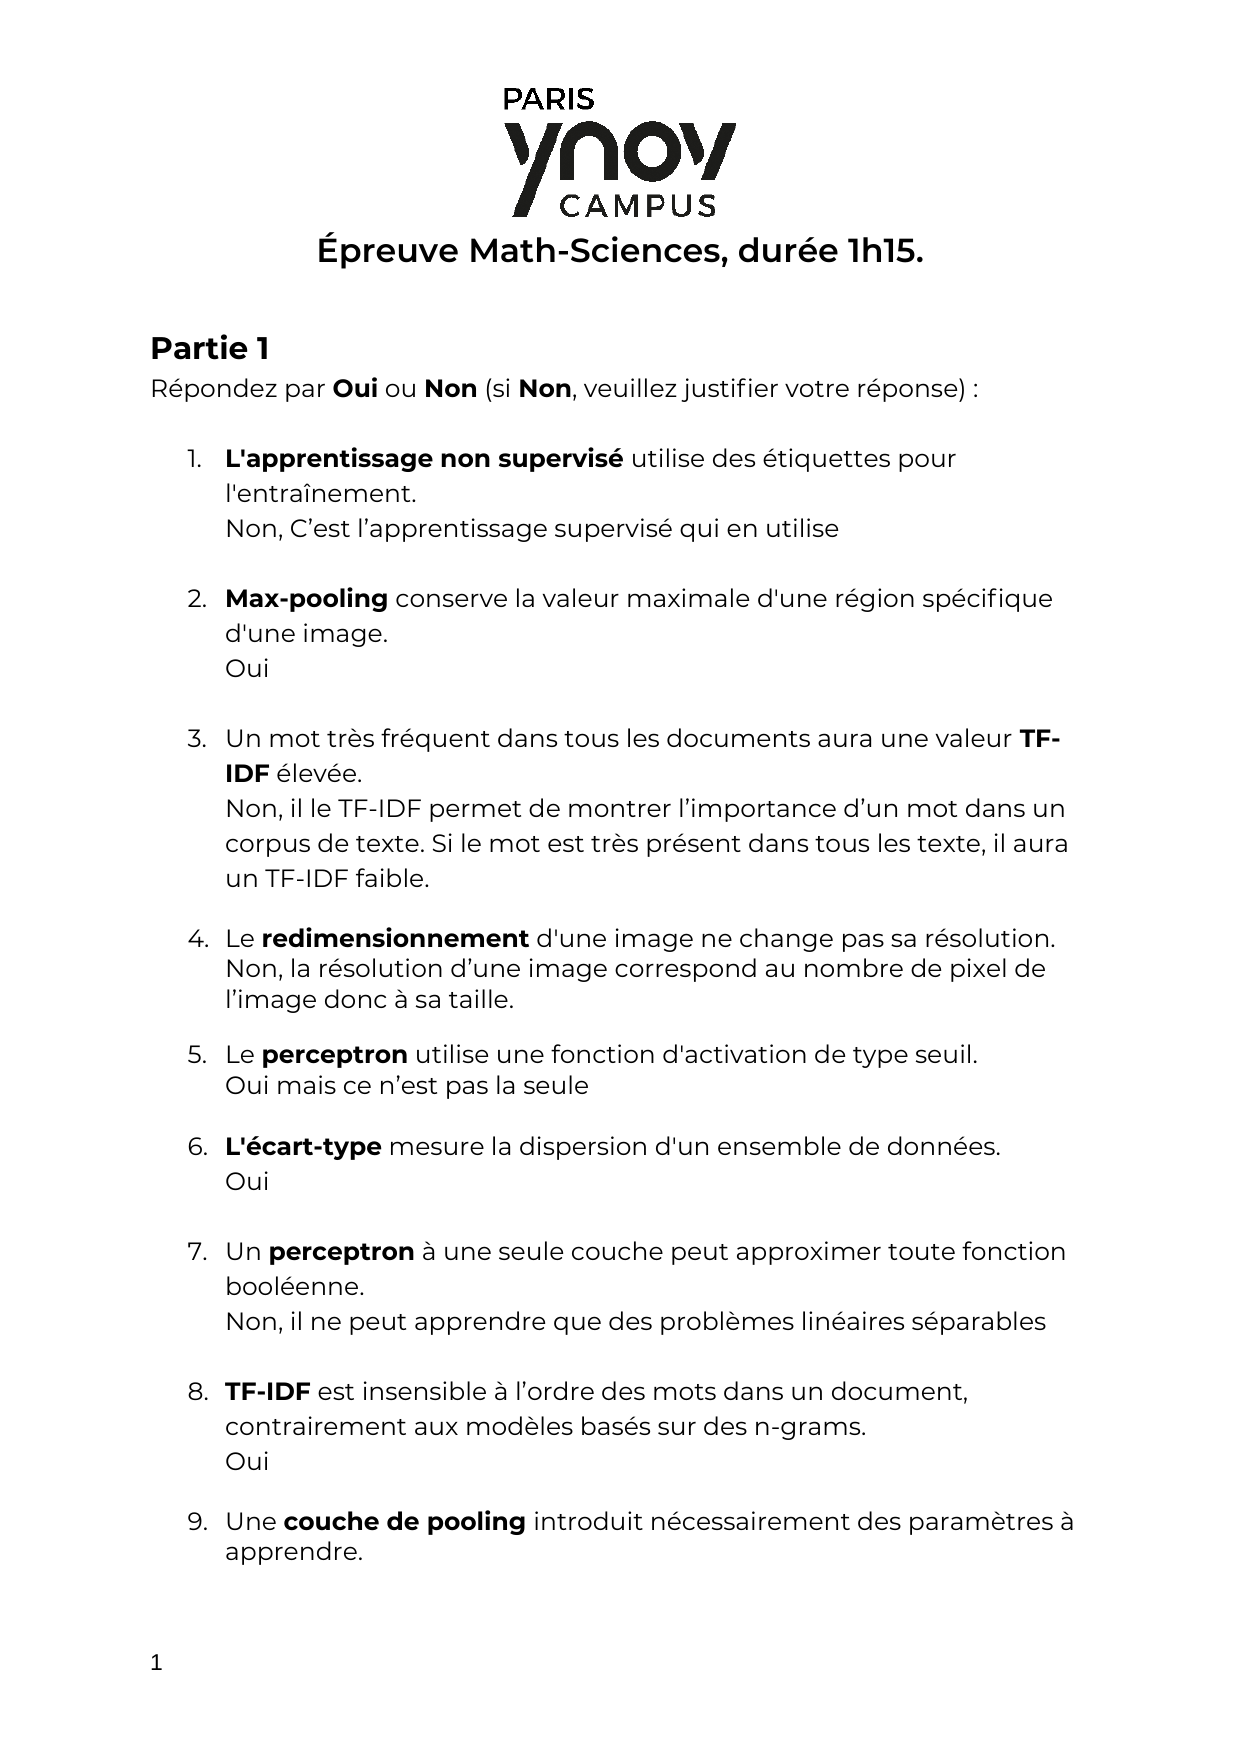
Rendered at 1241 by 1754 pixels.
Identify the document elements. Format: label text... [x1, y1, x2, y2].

list L'écart-type mesure la dispersion d'un ensemble de données. [187, 1131, 1090, 1162]
list L'apprentissage non supervisé utilise des étiquettes pour l'entraînement. [187, 443, 1090, 508]
list Le redimensionnement d'une image ne change pas sa résolution. Non, la résolution d’une image correspond au nombre de pixel de l’image donc à sa taille. [187, 923, 1090, 1014]
text Non, il ne peut apprendre que des problèmes linéaires séparables [225, 1306, 1090, 1337]
list Le perceptron utilise une fonction d'activation de type seuil. [187, 1039, 1090, 1070]
list Un mot très fréquent dans tous les documents aura une valeur TF-IDF élevée. [187, 723, 1090, 788]
text Oui [225, 1166, 1090, 1197]
text Répondez par Oui ou Non (si Non, veuillez justifier votre réponse) : [150, 373, 1090, 403]
text Oui [225, 1446, 1090, 1477]
text Oui [225, 653, 1090, 683]
text Partie 1 [150, 329, 1090, 367]
list Un perceptron à une seule couche peut approximer toute fonction booléenne. [187, 1236, 1090, 1302]
text Oui mais ce n’est pas la seule [225, 1070, 1090, 1101]
list TF-IDF est insensible à l’ordre des mots dans un document, contrairement aux modèles basés sur des n-grams. [187, 1376, 1090, 1442]
list Max-pooling conserve la valeur maximale d'une région spécifique d'une image. [187, 583, 1090, 648]
text Non, C’est l’apprentissage supervisé qui en utilise [225, 513, 1090, 543]
list Une couche de pooling introduit nécessairement des paramètres à apprendre. [187, 1506, 1090, 1567]
picture [483, 75, 757, 227]
text Non, il le TF-IDF permet de montrer l’importance d’un mot dans un corpus de texte. Si le mot est très présent dans tous les texte, il aura un TF-IDF faible. [225, 793, 1090, 893]
